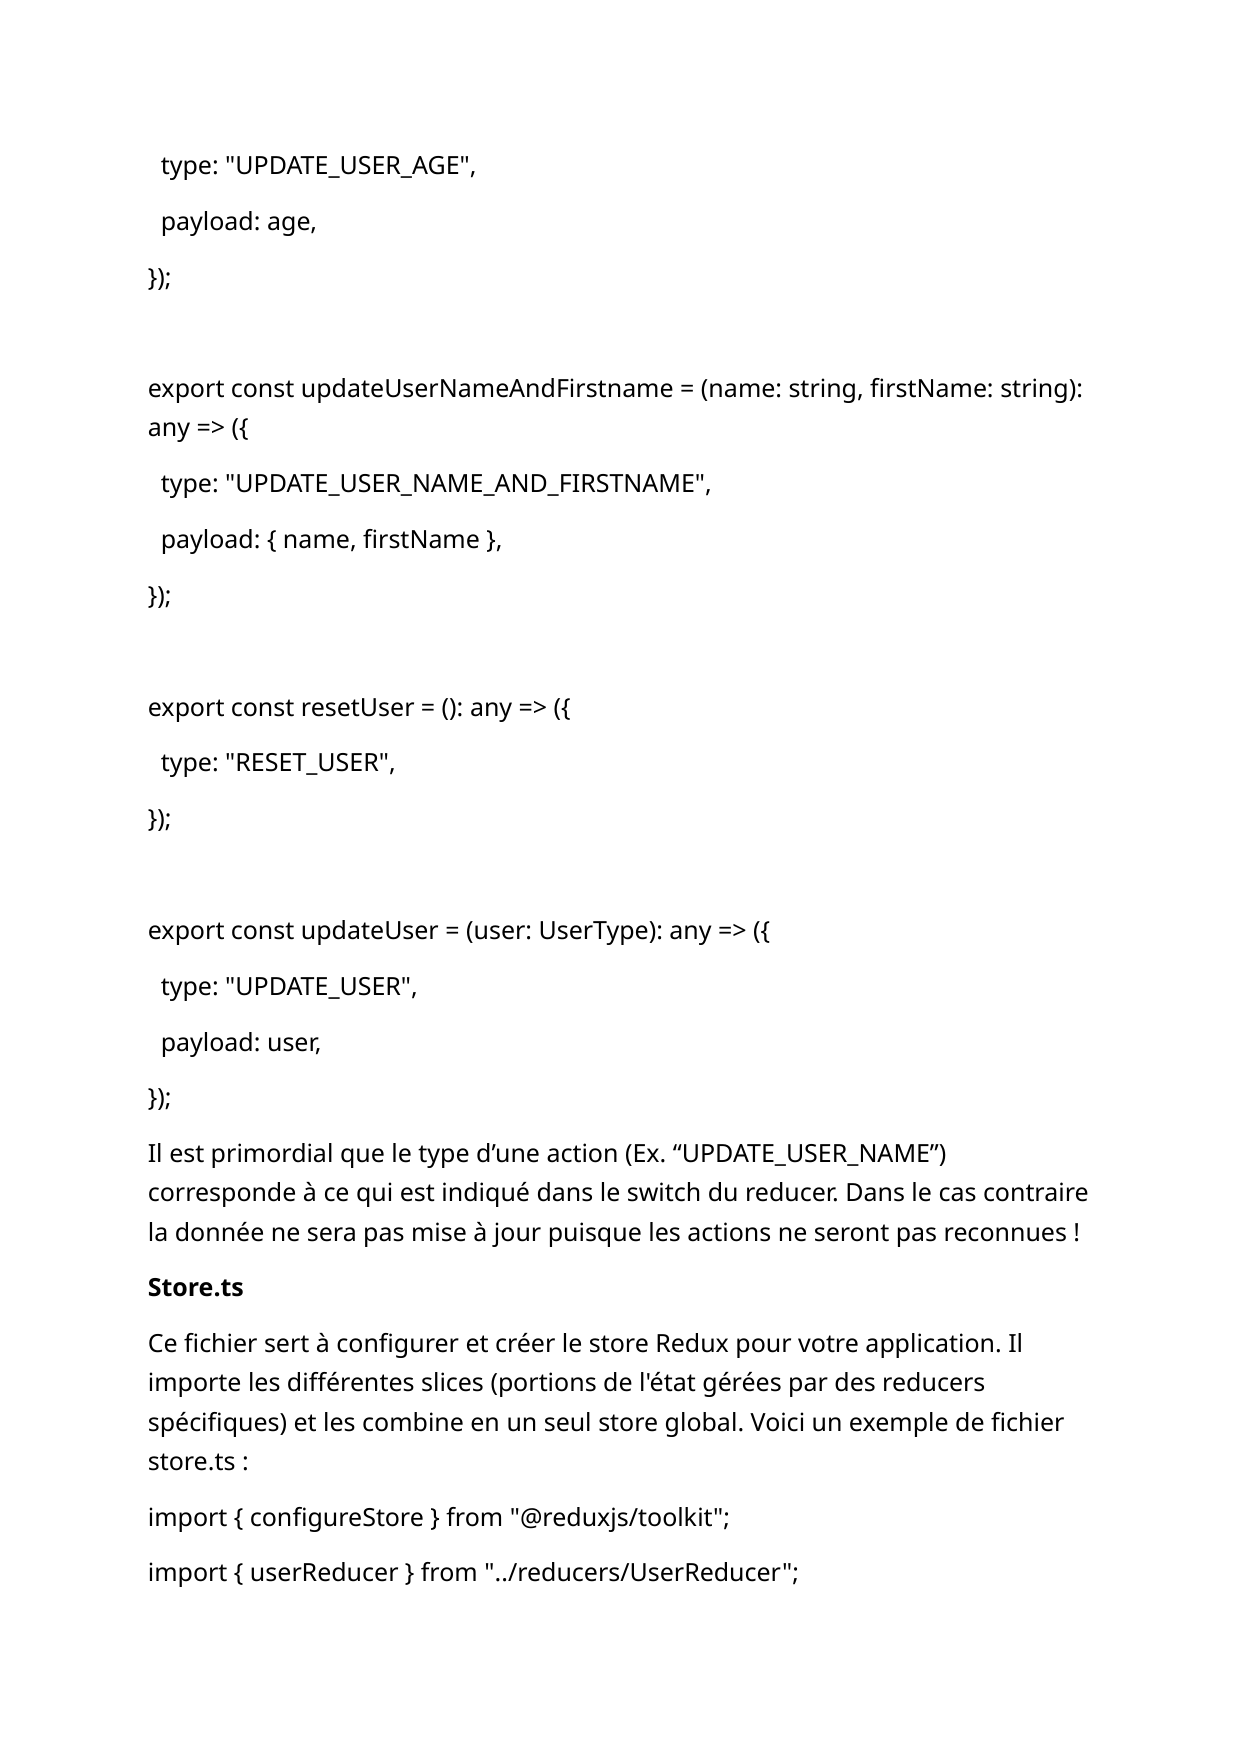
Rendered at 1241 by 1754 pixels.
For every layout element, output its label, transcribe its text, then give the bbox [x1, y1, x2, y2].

text type: "UPDATE_USER_AGE", [148, 148, 1093, 182]
text type: "UPDATE_USER_NAME_AND_FIRSTNAME", [148, 466, 1093, 500]
text Store.ts [148, 1270, 1093, 1304]
text }); [148, 259, 1093, 293]
text payload: user, [148, 1024, 1093, 1058]
text payload: age, [148, 203, 1093, 237]
text Il est primordial que le type d’une action (Ex. “UPDATE_USER_NAME”) corresponde à ce qui est indiqué dans le switch du reducer. Dans le cas contraire la donnée ne sera pas mise à jour puisque les actions ne seront pas reconnues ! [148, 1136, 1093, 1248]
text export const resetUser = (): any => ({ [148, 689, 1093, 723]
text type: "RESET_USER", [148, 745, 1093, 779]
text }); [148, 578, 1093, 612]
text export const updateUserNameAndFirstname = (name: string, firstName: string): any => ({ [148, 371, 1093, 444]
text }); [148, 801, 1093, 835]
text payload: { name, firstName }, [148, 522, 1093, 556]
text type: "UPDATE_USER", [148, 968, 1093, 1002]
text export const updateUser = (user: UserType): any => ({ [148, 913, 1093, 947]
text import { configureStore } from "@reduxjs/toolkit"; [148, 1499, 1093, 1533]
text import { userReducer } from "../reducers/UserReducer"; [148, 1555, 1093, 1589]
text }); [148, 1080, 1093, 1114]
text Ce fichier sert à configurer et créer le store Redux pour votre application. Il importe les différentes slices (portions de l'état gérées par des reducers spécifiques) et les combine en un seul store global. Voici un exemple de fichier store.ts : [148, 1326, 1093, 1477]
